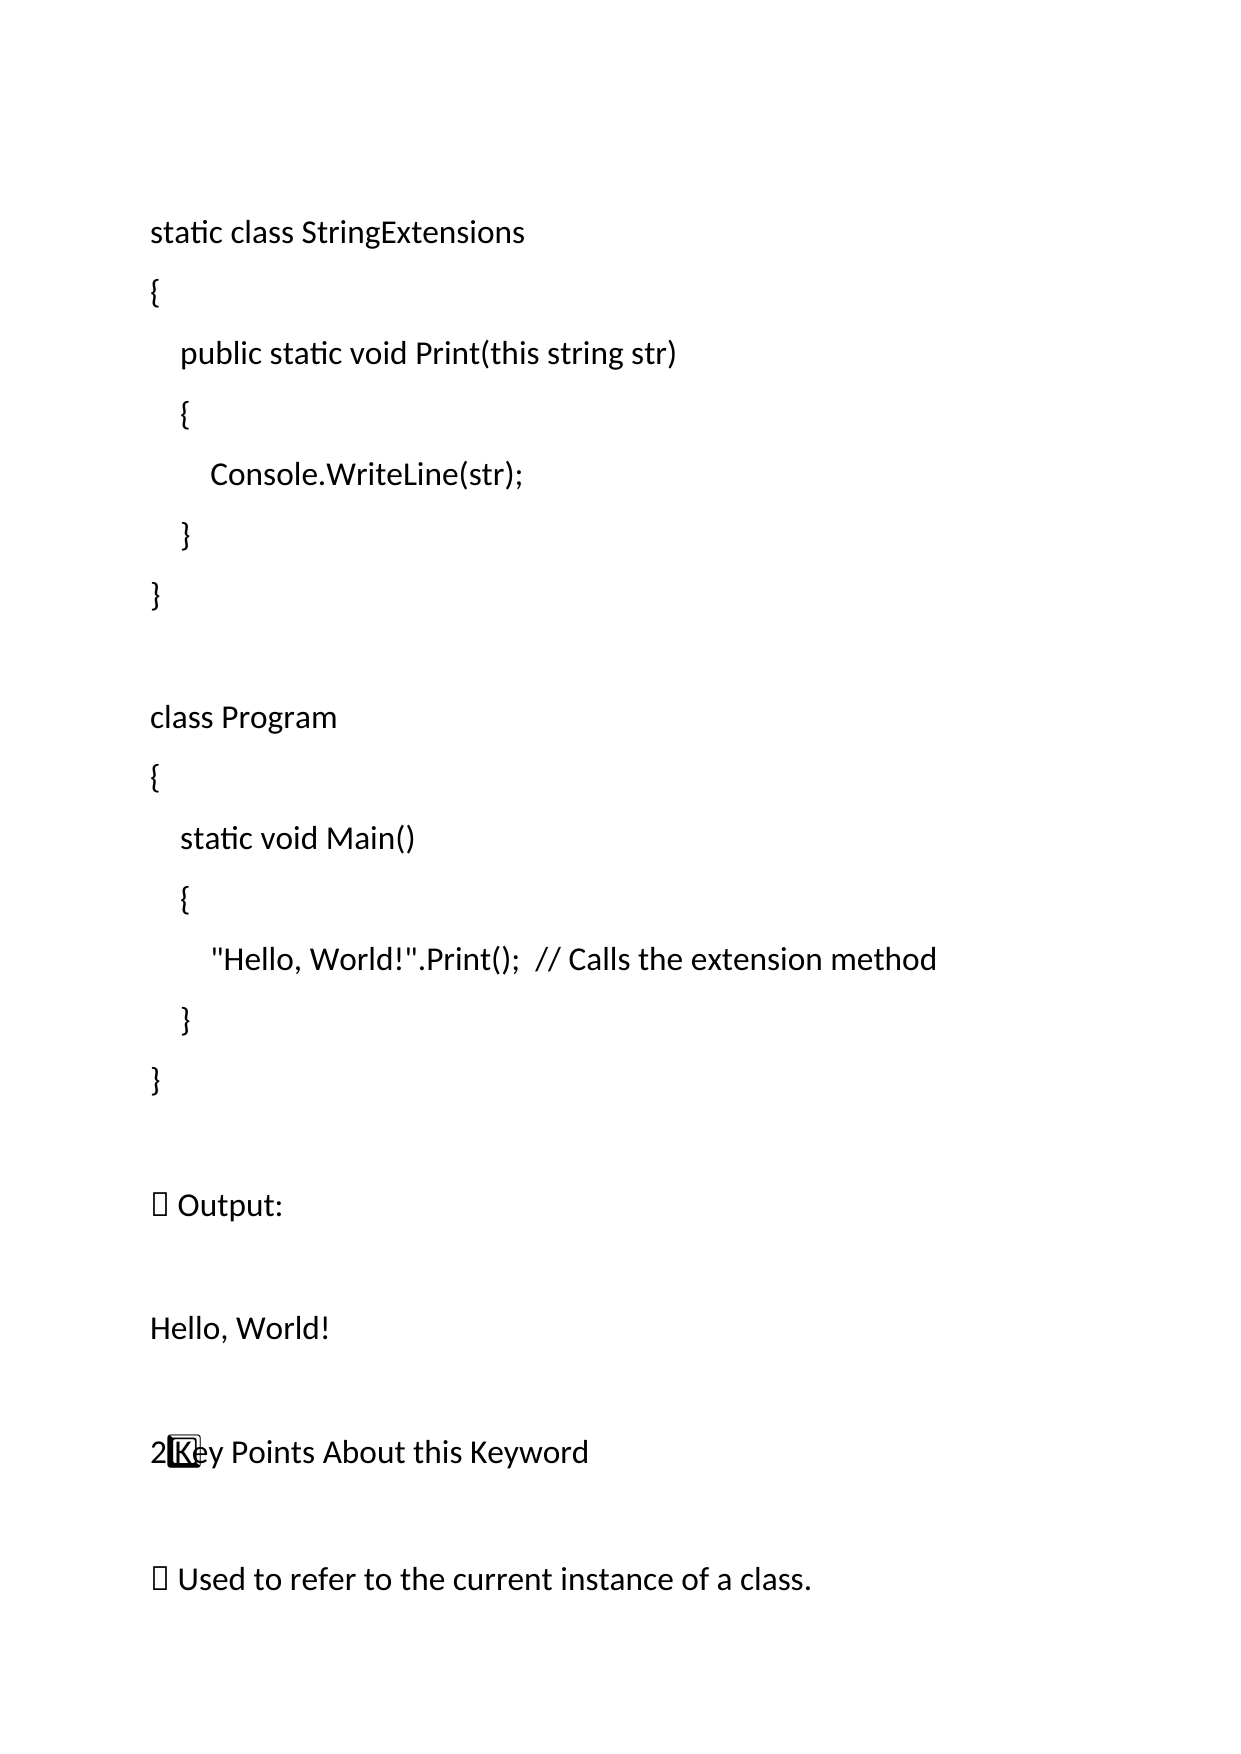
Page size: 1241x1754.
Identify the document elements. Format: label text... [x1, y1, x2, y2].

text { [150, 392, 1090, 433]
text { [150, 756, 1090, 797]
text static class StringExtensions [150, 211, 1090, 251]
text class Program [150, 696, 1090, 736]
text } [150, 1059, 1090, 1100]
text 2️⃣ Key Points About this Keyword [150, 1428, 1090, 1473]
text } [150, 999, 1090, 1039]
text Console.WriteLine(str); [150, 453, 1090, 494]
text static void Main() [150, 817, 1090, 858]
text "Hello, World!".Print(); // Calls the extension method [150, 938, 1090, 979]
text ✅ Used to refer to the current instance of a class. [150, 1554, 1090, 1600]
text Hello, World! [150, 1307, 1090, 1348]
text } [150, 514, 1090, 554]
text 🔹 Output: [150, 1181, 1090, 1226]
text public static void Print(this string str) [150, 332, 1090, 373]
text { [150, 271, 1090, 312]
text { [150, 877, 1090, 918]
text } [150, 574, 1090, 615]
